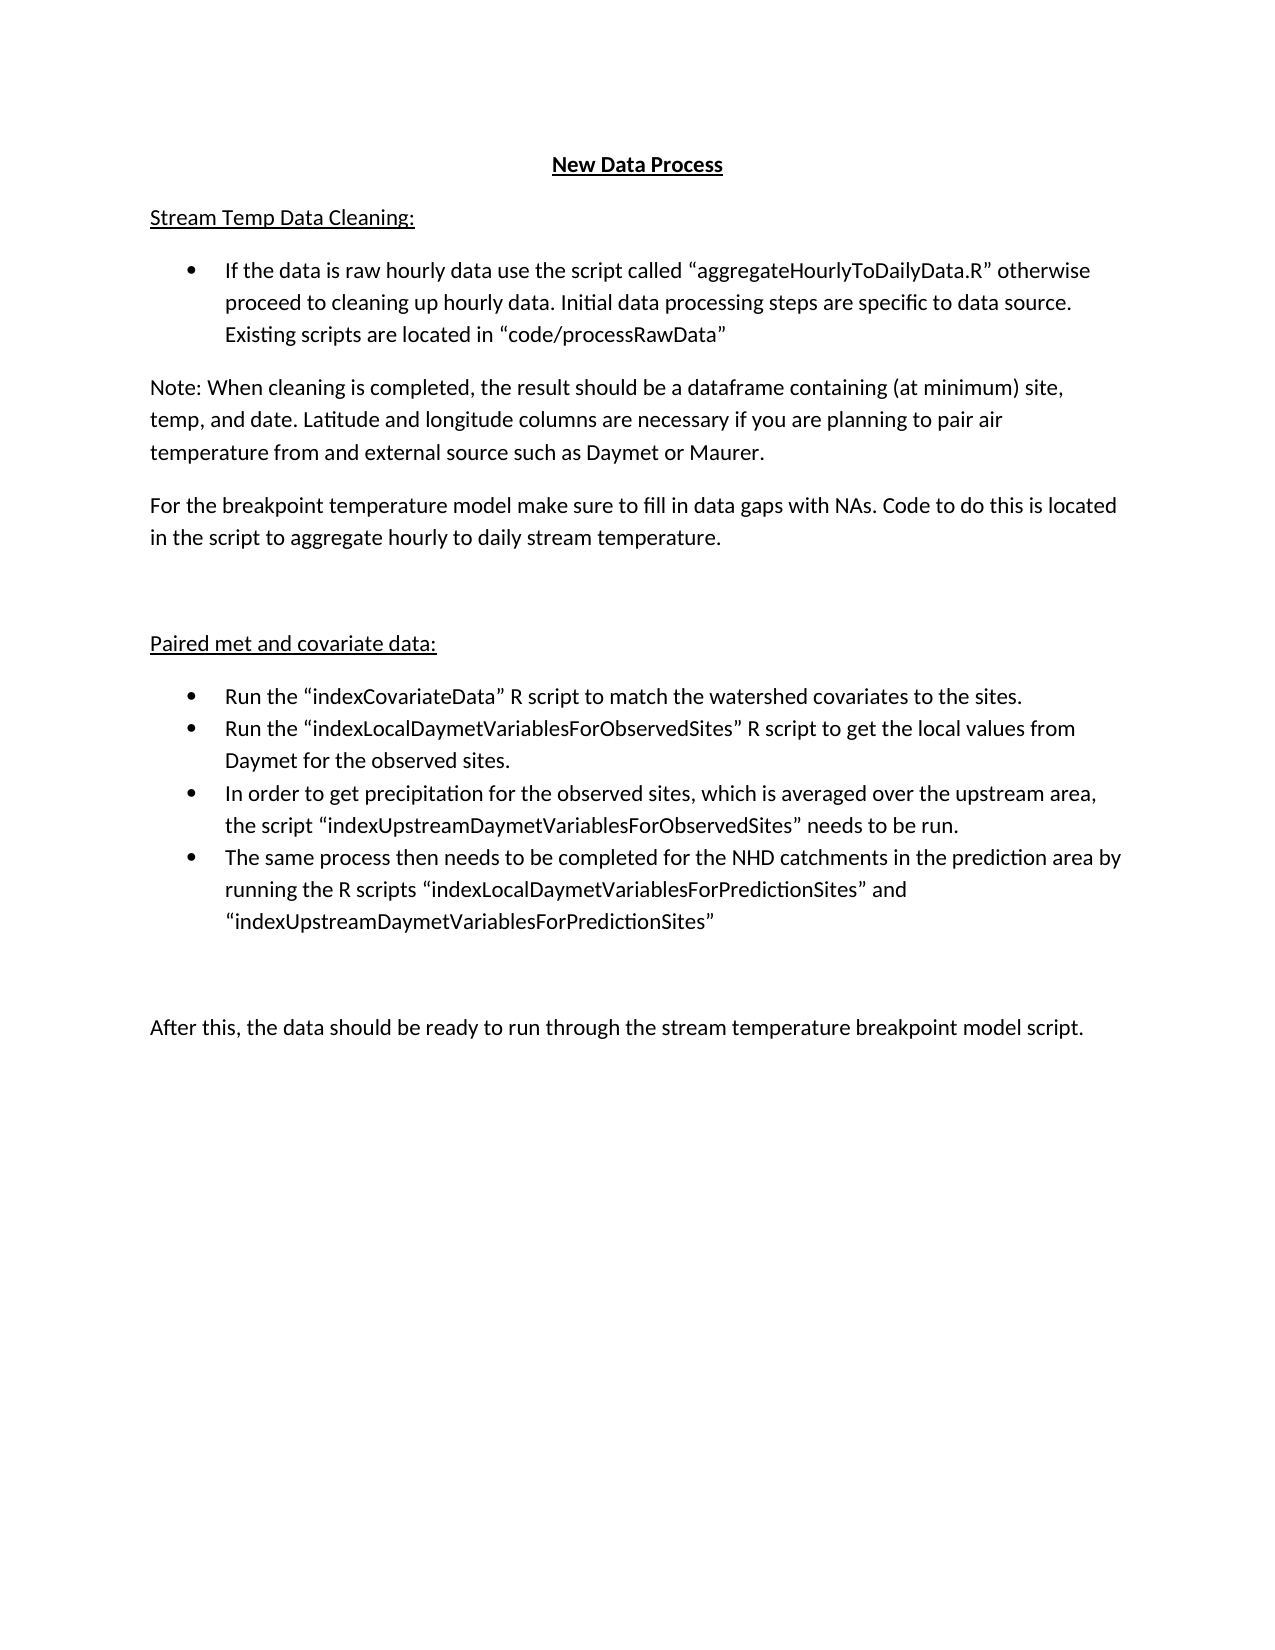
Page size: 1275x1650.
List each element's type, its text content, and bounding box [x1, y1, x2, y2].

list Run the “indexLocalDaymetVariablesForObservedSites” R script to get the local values from Daymet for the observed sites. [187, 714, 1125, 774]
text Note: When cleaning is completed, the result should be a dataframe containing (at minimum) site, temp, and date. Latitude and longitude columns are necessary if you are planning to pair air temperature from and external source such as Daymet or Maurer. [150, 373, 1125, 466]
list Run the “indexCovariateData” R script to match the watershed covariates to the sites. [187, 682, 1125, 710]
list The same process then needs to be completed for the NHD catchments in the prediction area by running the R scripts “indexLocalDaymetVariablesForPredictionSites” and “indexUpstreamDaymetVariablesForPredictionSites” [187, 843, 1125, 935]
list In order to get precipitation for the observed sites, which is averaged over the upstream area, the script “indexUpstreamDaymetVariablesForObservedSites” needs to be run. [187, 779, 1125, 839]
text After this, the data should be ready to run through the stream temperature breakpoint model script. [150, 1013, 1125, 1041]
text Stream Temp Data Cleaning: [150, 203, 1125, 231]
text For the breakpoint temperature model make sure to fill in data gaps with NAs. Code to do this is located in the script to aggregate hourly to daily stream temperature. [150, 491, 1125, 551]
list If the data is raw hourly data use the script called “aggregateHourlyToDailyData.R” otherwise proceed to cleaning up hourly data. Initial data processing steps are specific to data source. Existing scripts are located in “code/processRawData” [187, 256, 1125, 348]
text Paired met and covariate data: [150, 629, 1125, 657]
text New Data Process [150, 150, 1125, 178]
